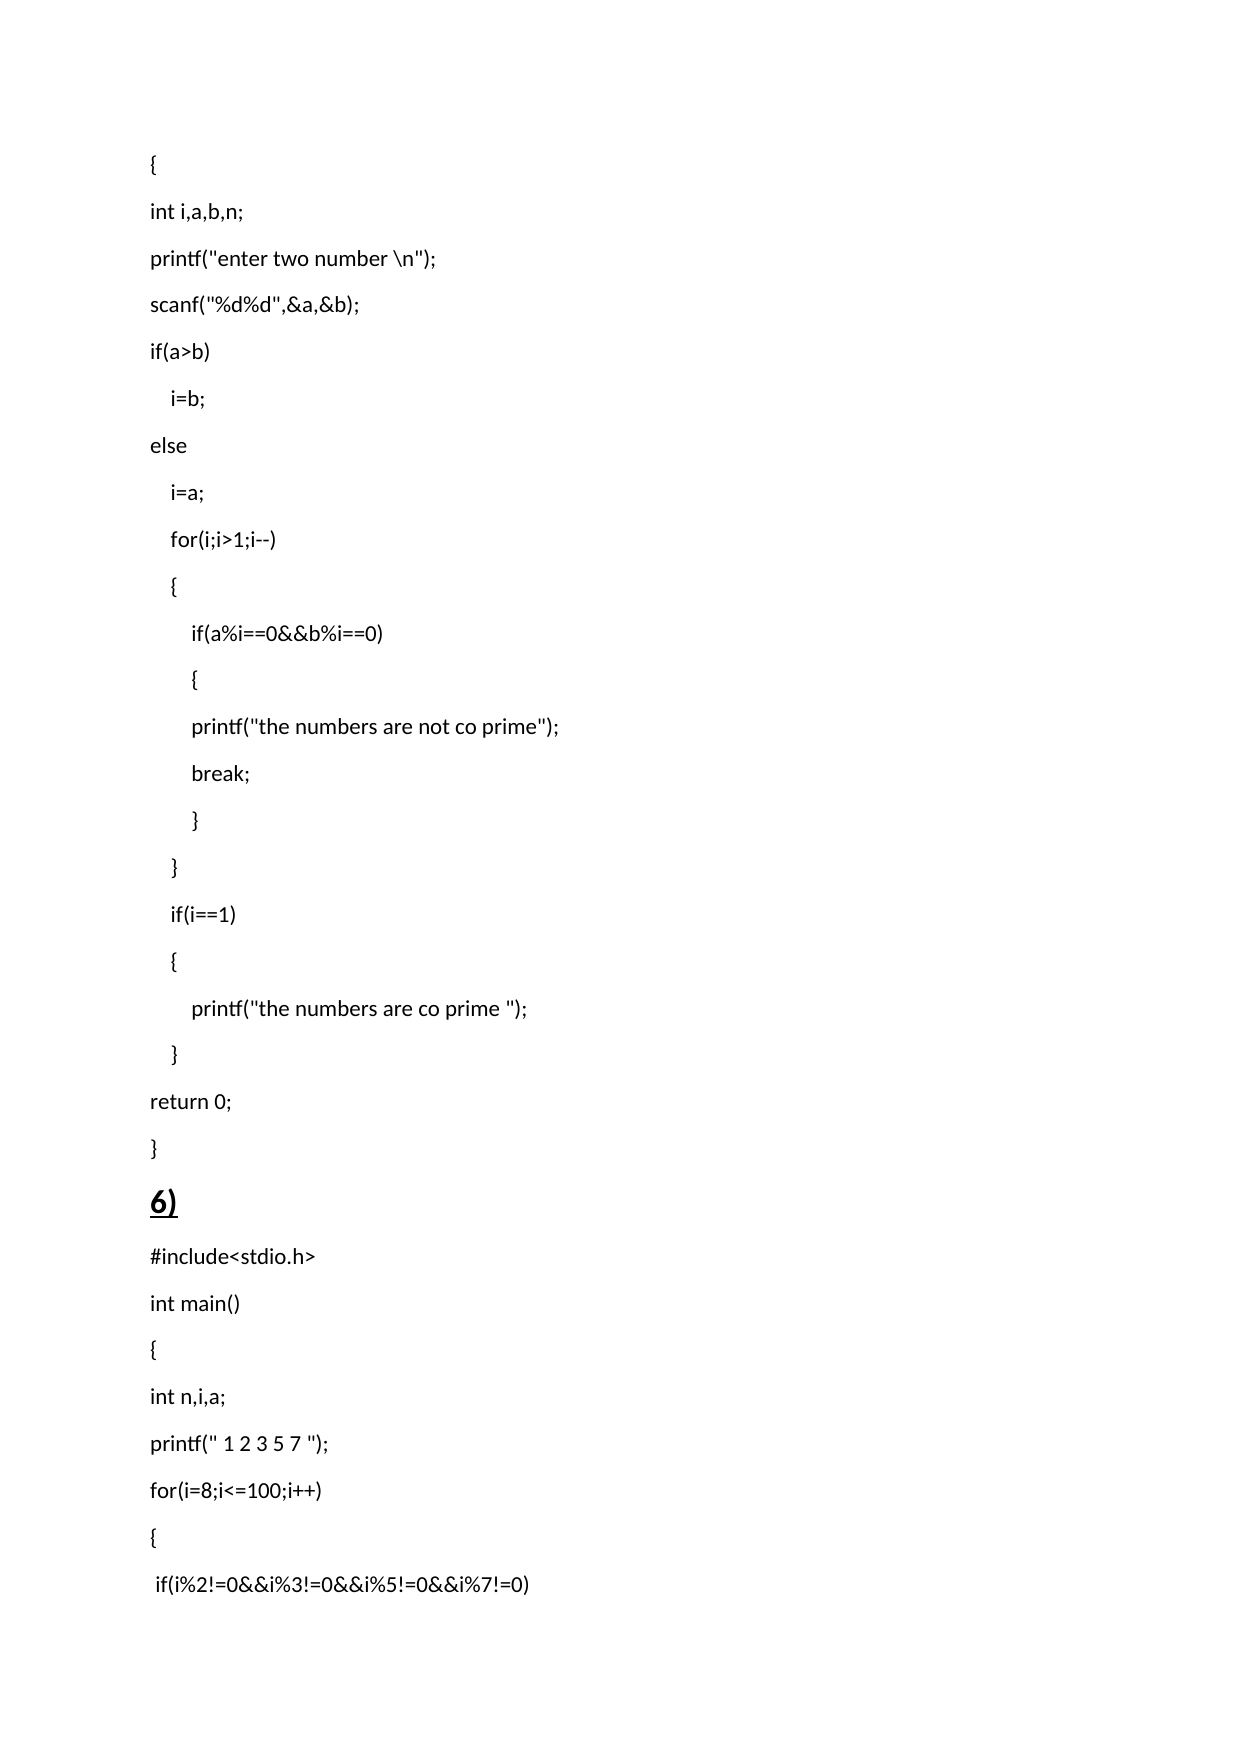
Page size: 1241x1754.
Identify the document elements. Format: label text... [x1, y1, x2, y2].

text { [150, 947, 1090, 975]
text for(i;i>1;i--) [150, 525, 1090, 553]
text i=b; [150, 384, 1090, 412]
text { [150, 666, 1090, 694]
text for(i=8;i<=100;i++) [150, 1476, 1090, 1504]
text } [150, 853, 1090, 881]
text printf("the numbers are not co prime"); [150, 712, 1090, 741]
text { [150, 1336, 1090, 1364]
text int main() [150, 1289, 1090, 1317]
text if(i==1) [150, 900, 1090, 928]
text else [150, 431, 1090, 459]
text { [150, 150, 1090, 178]
text } [150, 1134, 1090, 1162]
text if(a>b) [150, 337, 1090, 366]
text { [150, 1523, 1090, 1551]
text if(a%i==0&&b%i==0) [150, 619, 1090, 647]
text scanf("%d%d",&a,&b); [150, 291, 1090, 319]
text } [150, 806, 1090, 834]
text } [150, 1041, 1090, 1069]
text i=a; [150, 478, 1090, 506]
text return 0; [150, 1087, 1090, 1116]
text printf("enter two number \n"); [150, 244, 1090, 272]
text printf("the numbers are co prime "); [150, 994, 1090, 1022]
text #include<stdio.h> [150, 1242, 1090, 1270]
text if(i%2!=0&&i%3!=0&&i%5!=0&&i%7!=0) [150, 1570, 1090, 1598]
text int n,i,a; [150, 1382, 1090, 1411]
text 6) [150, 1181, 1090, 1222]
text int i,a,b,n; [150, 197, 1090, 225]
text printf(" 1 2 3 5 7 "); [150, 1429, 1090, 1457]
text { [150, 572, 1090, 600]
text break; [150, 759, 1090, 787]
